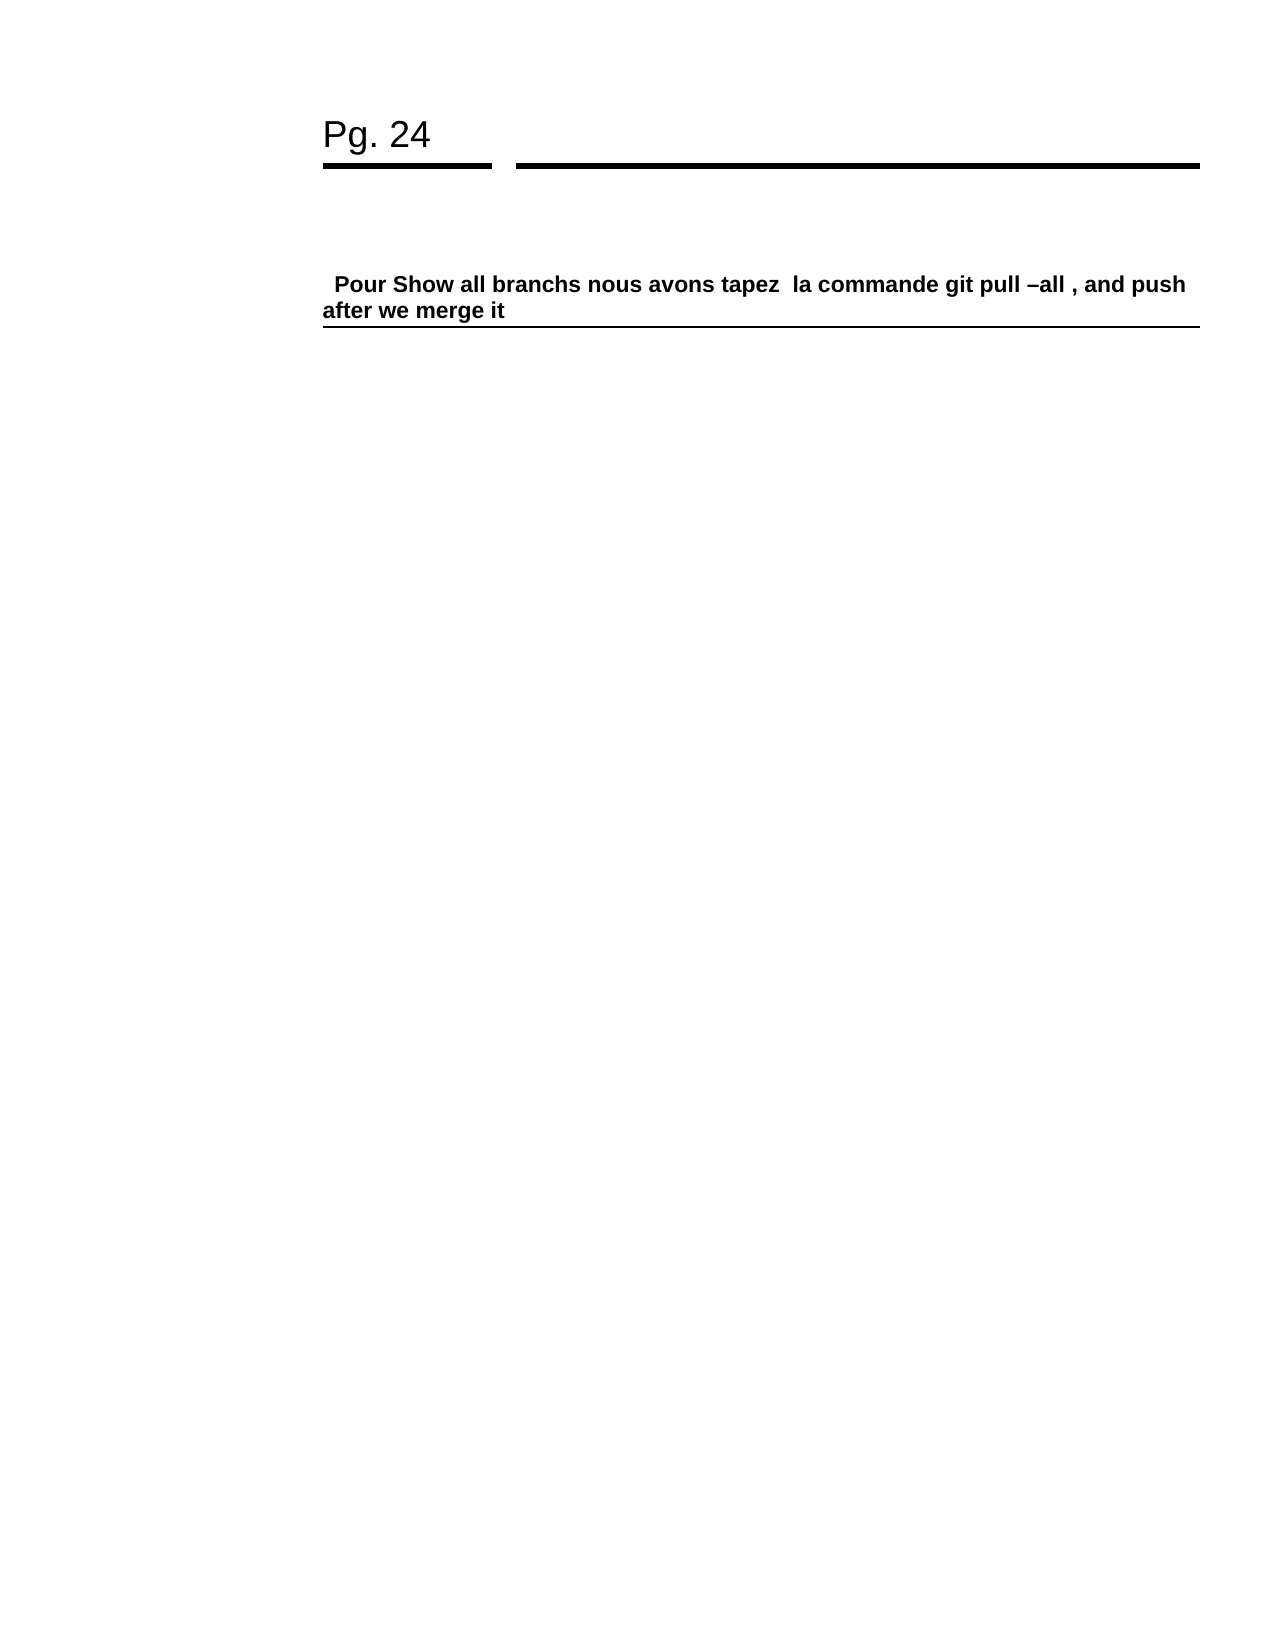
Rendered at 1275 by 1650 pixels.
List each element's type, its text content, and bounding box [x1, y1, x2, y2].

subtitle Pour Show all branchs nous avons tapez la commande git pull –all , and push after we merge it [322, 271, 1200, 328]
